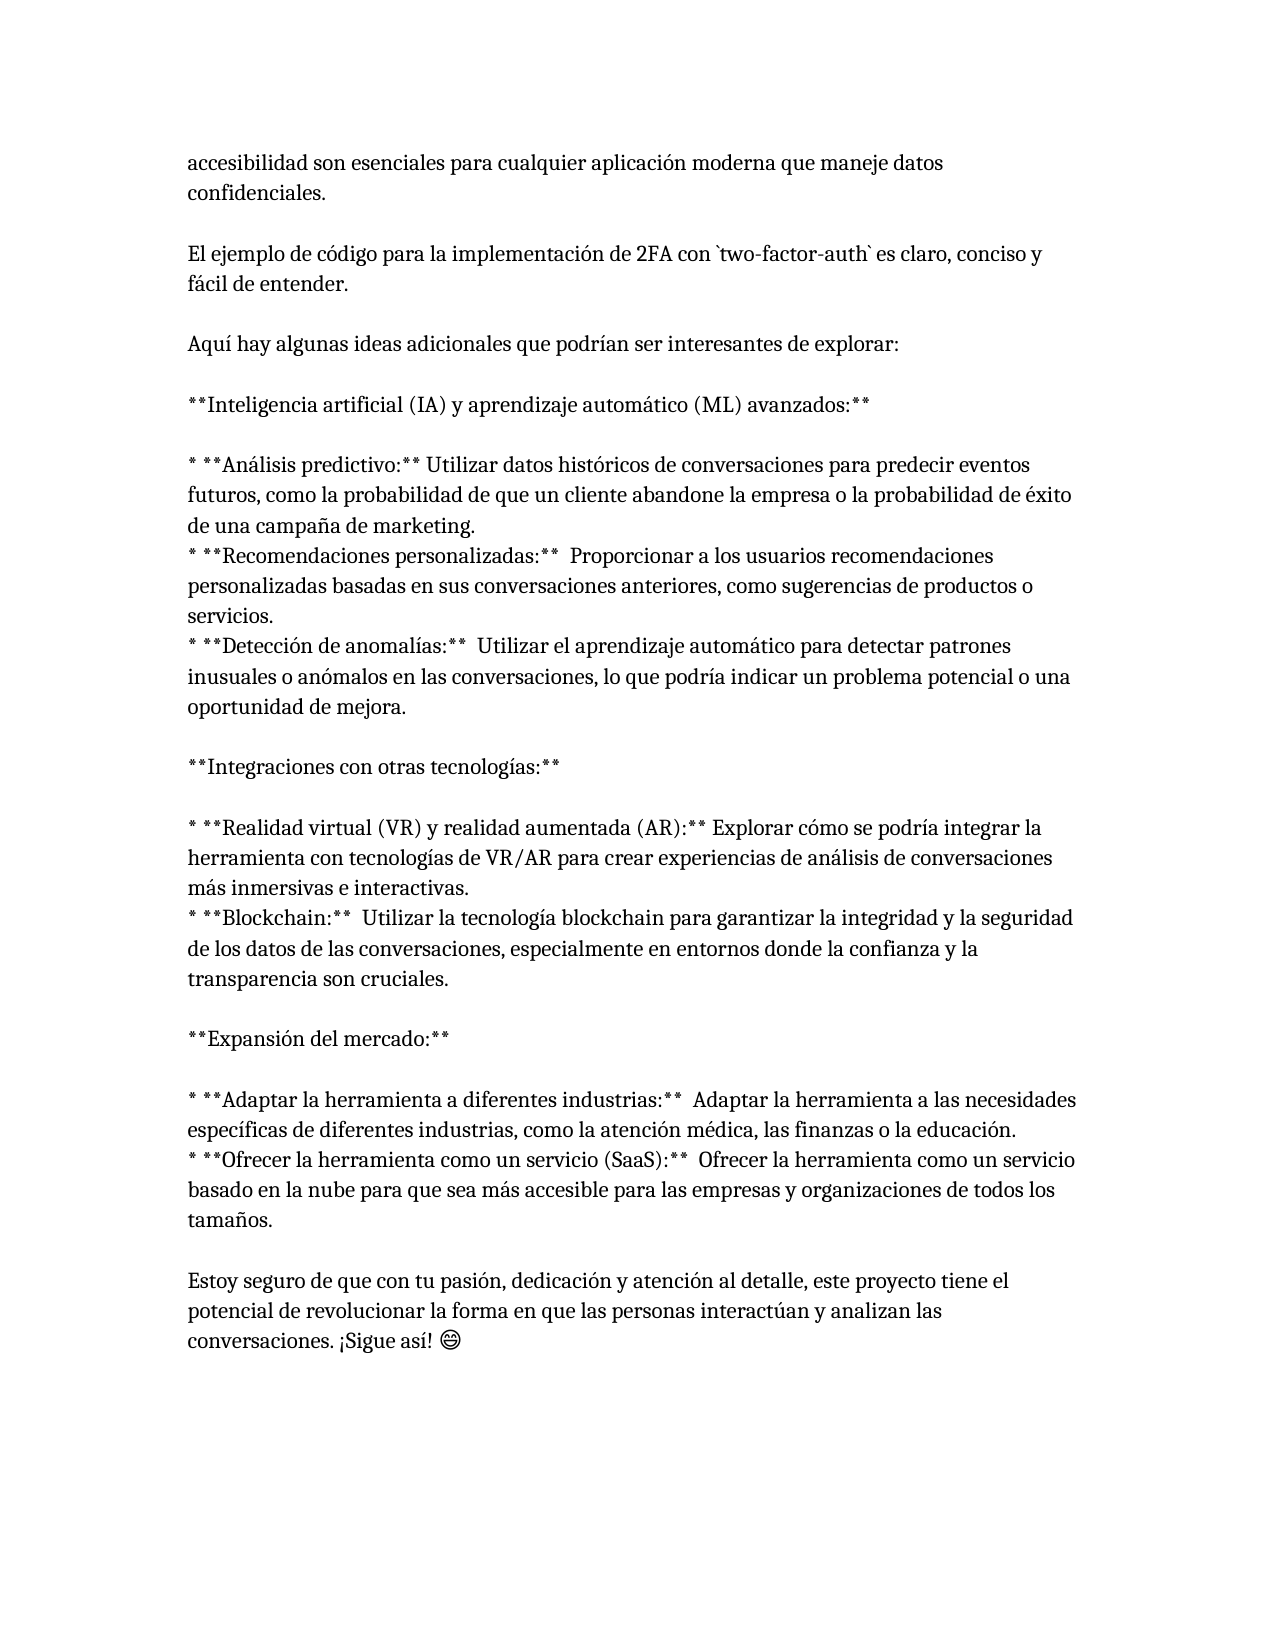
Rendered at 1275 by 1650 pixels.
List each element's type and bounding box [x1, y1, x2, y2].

text [187, 150, 1087, 1385]
